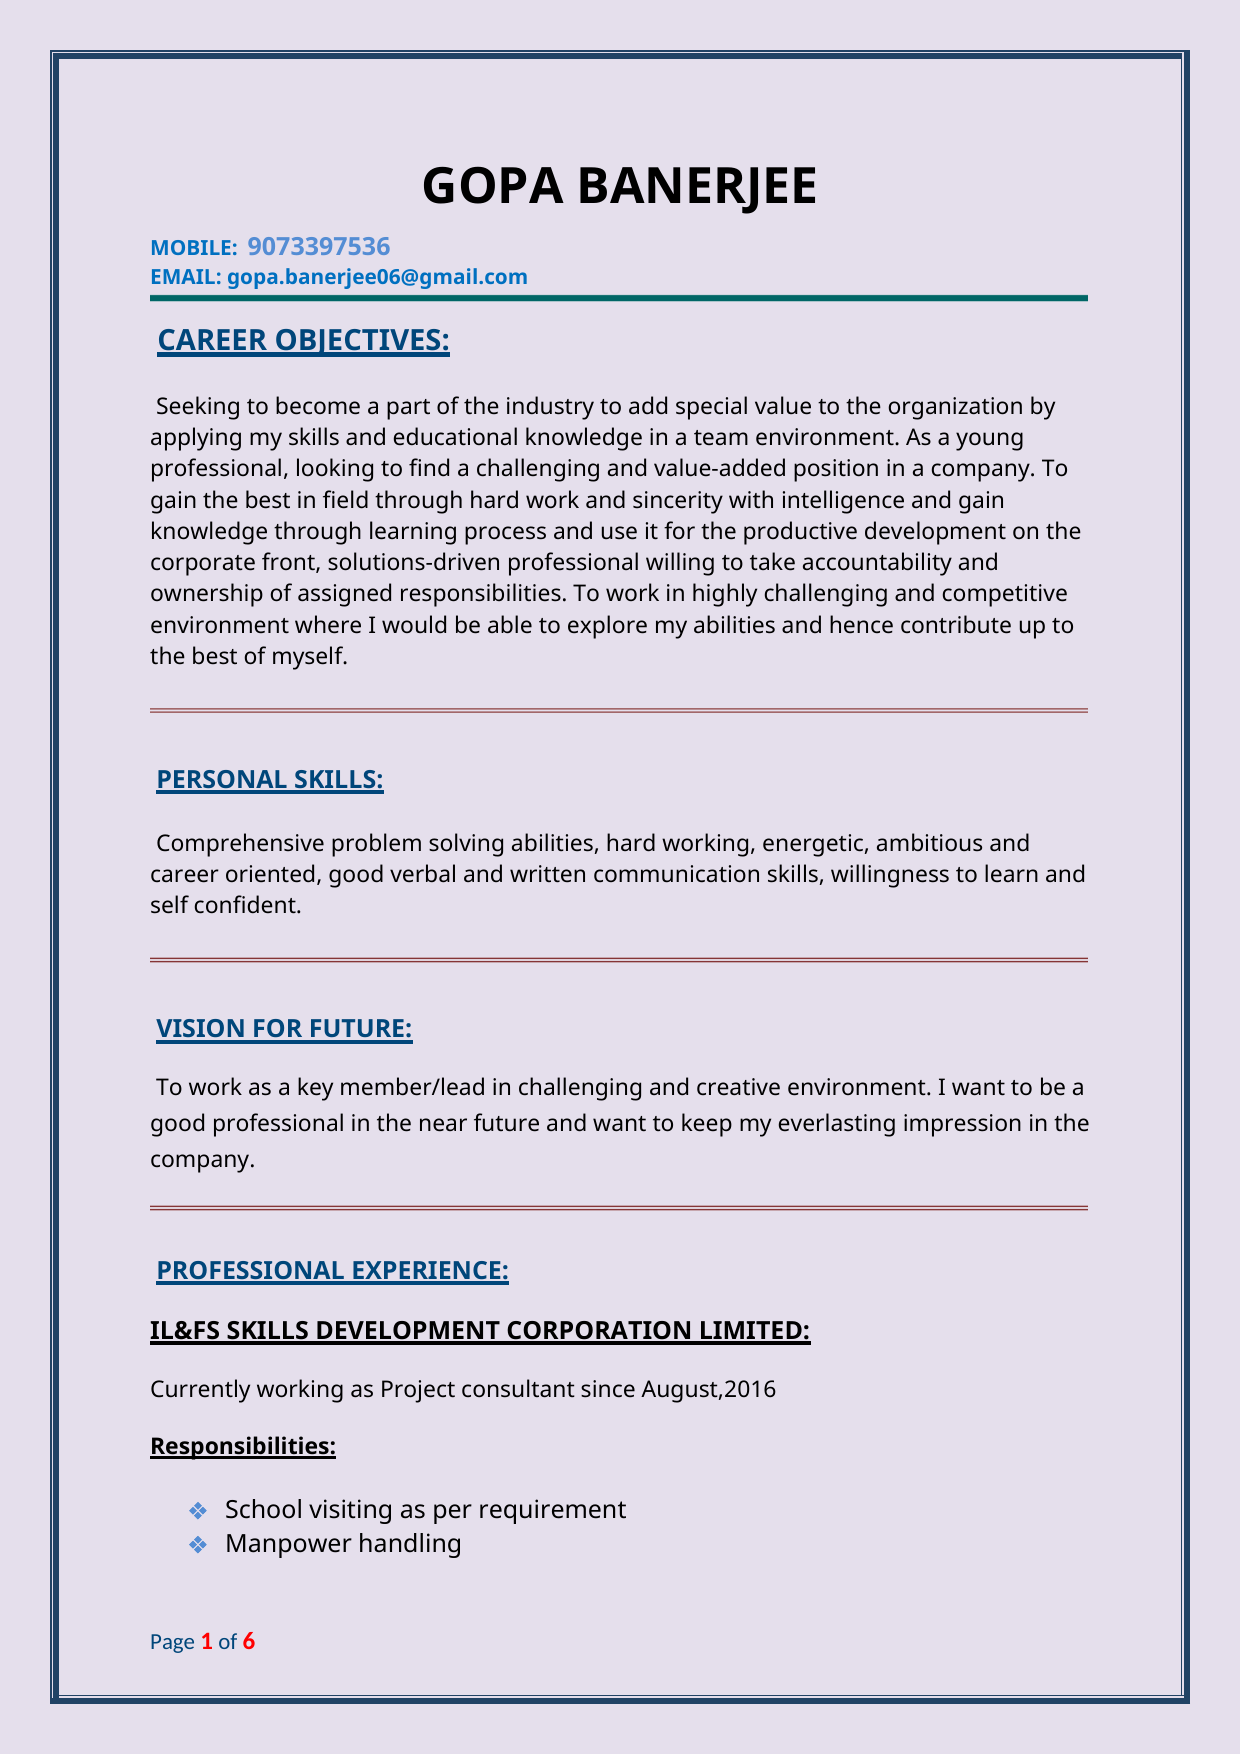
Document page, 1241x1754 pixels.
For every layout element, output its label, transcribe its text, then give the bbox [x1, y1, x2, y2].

list School visiting as per requirement [187, 1492, 1090, 1526]
text MOBILE: 9073397536 [150, 228, 1090, 262]
text EMAIL: gopa.banerjee06@gmail.com [150, 262, 1090, 291]
text CAREER OBJECTIVES: [150, 319, 1090, 358]
picture [150, 951, 1088, 968]
picture [150, 702, 1088, 718]
text Comprehensive problem solving abilities, hard working, energetic, ambitious and career oriented, good verbal and written communication skills, willingness to learn and self confident. [150, 827, 1090, 921]
picture [150, 290, 1088, 307]
text Currently working as Project consultant since August,2016 [150, 1373, 1090, 1404]
text PERSONAL SKILLS: [150, 762, 1090, 796]
list Manpower handling [187, 1526, 1090, 1560]
picture [150, 1199, 1088, 1216]
text Seeking to become a part of the industry to add special value to the organization by applying my skills and educational knowledge in a team environment. As a young professional, looking to find a challenging and value-added position in a company. To gain the best in field through hard work and sincerity with intelligence and gain knowledge through learning process and use it for the productive development on the corporate front, solutions-driven professional willing to take accountability and ownership of assigned responsibilities. To work in highly challenging and competitive environment where I would be able to explore my abilities and hence contribute up to the best of myself. [150, 390, 1090, 671]
text To work as a key member/lead in challenging and creative environment. I want to be a good professional in the near future and want to keep my everlasting impression in the company. [150, 1071, 1090, 1174]
text PROFESSIONAL EXPERIENCE: [150, 1253, 1090, 1287]
text IL&FS SKILLS DEVELOPMENT CORPORATION LIMITED: [150, 1313, 1090, 1347]
text VISION FOR FUTURE: [150, 1011, 1090, 1045]
text GOPA BANERJEE [150, 150, 1090, 218]
text Responsibilities: [150, 1429, 1090, 1461]
